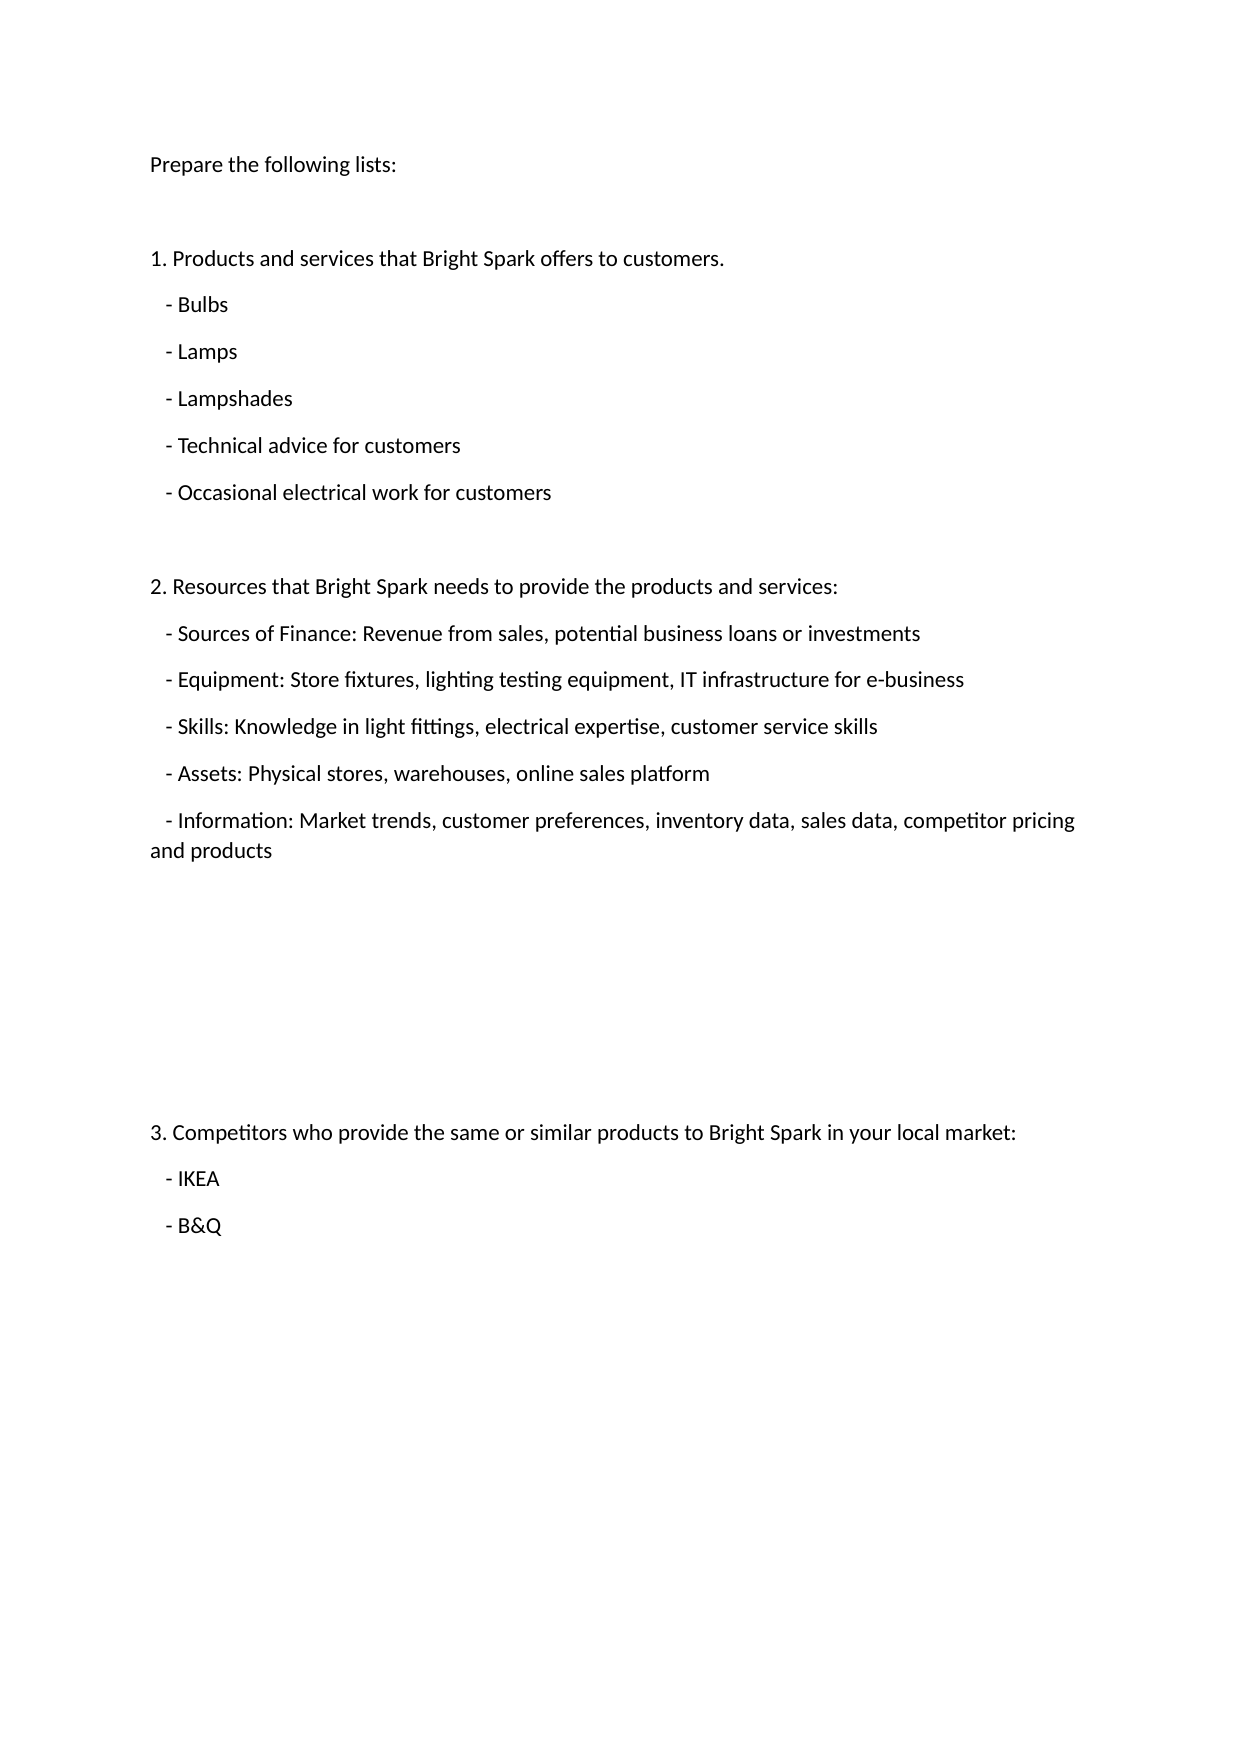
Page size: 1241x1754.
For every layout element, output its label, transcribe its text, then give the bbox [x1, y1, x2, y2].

text - Lamps [150, 337, 1090, 366]
text 1. Products and services that Bright Spark offers to customers. [150, 244, 1090, 272]
text Prepare the following lists: [150, 150, 1090, 178]
text 2. Resources that Bright Spark needs to provide the products and services: [150, 572, 1090, 600]
text 3. Competitors who provide the same or similar products to Bright Spark in your local market: [150, 1118, 1090, 1146]
text - Sources of Finance: Revenue from sales, potential business loans or investments [150, 619, 1090, 647]
text - Occasional electrical work for customers [150, 478, 1090, 506]
text - B&Q [150, 1211, 1090, 1239]
text - Bulbs [150, 291, 1090, 319]
text - Lampshades [150, 384, 1090, 412]
text - Information: Market trends, customer preferences, inventory data, sales data, competitor pricing and products [150, 806, 1090, 864]
text - Assets: Physical stores, warehouses, online sales platform [150, 759, 1090, 787]
text - IKEA [150, 1164, 1090, 1193]
text - Equipment: Store fixtures, lighting testing equipment, IT infrastructure for e-business [150, 666, 1090, 694]
text - Skills: Knowledge in light fittings, electrical expertise, customer service skills [150, 712, 1090, 741]
text - Technical advice for customers [150, 431, 1090, 459]
